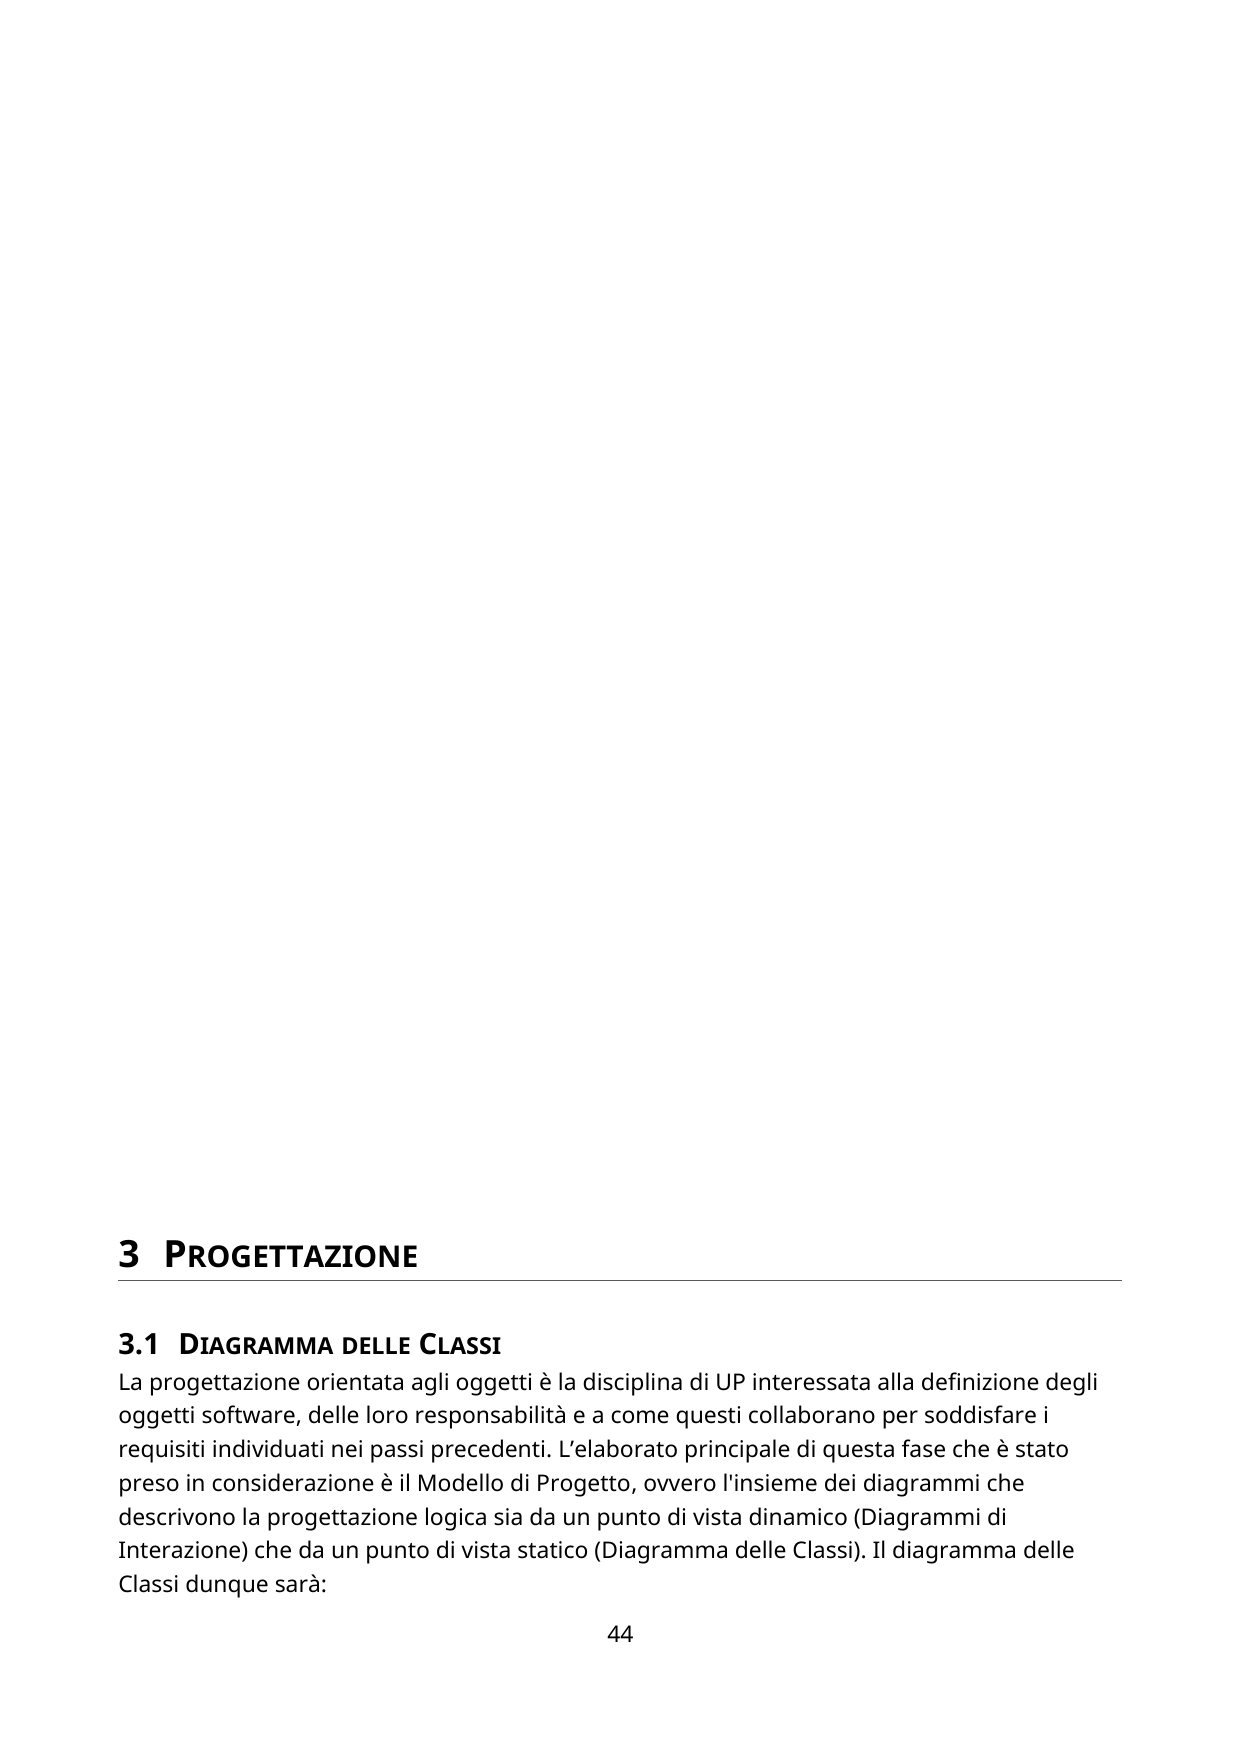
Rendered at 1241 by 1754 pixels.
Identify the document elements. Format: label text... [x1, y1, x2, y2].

text La progettazione orientata agli oggetti è la disciplina di UP interessata alla definizione degli oggetti software, delle loro responsabilità e a come questi collaborano per soddisfare i requisiti individuati nei passi precedenti. L’elaborato principale di questa fase che è stato preso in considerazione è il Modello di Progetto​, ovvero l'insieme dei diagrammi che descrivono la progettazione logica sia da un punto di vista dinamico (Diagrammi di Interazione) che da un punto di vista statico (Diagramma delle Classi). Il diagramma delle Classi dunque sarà: [118, 1366, 1122, 1599]
subtitle Progettazione [118, 1227, 1122, 1280]
subtitle Diagramma delle Classi [118, 1323, 1122, 1363]
